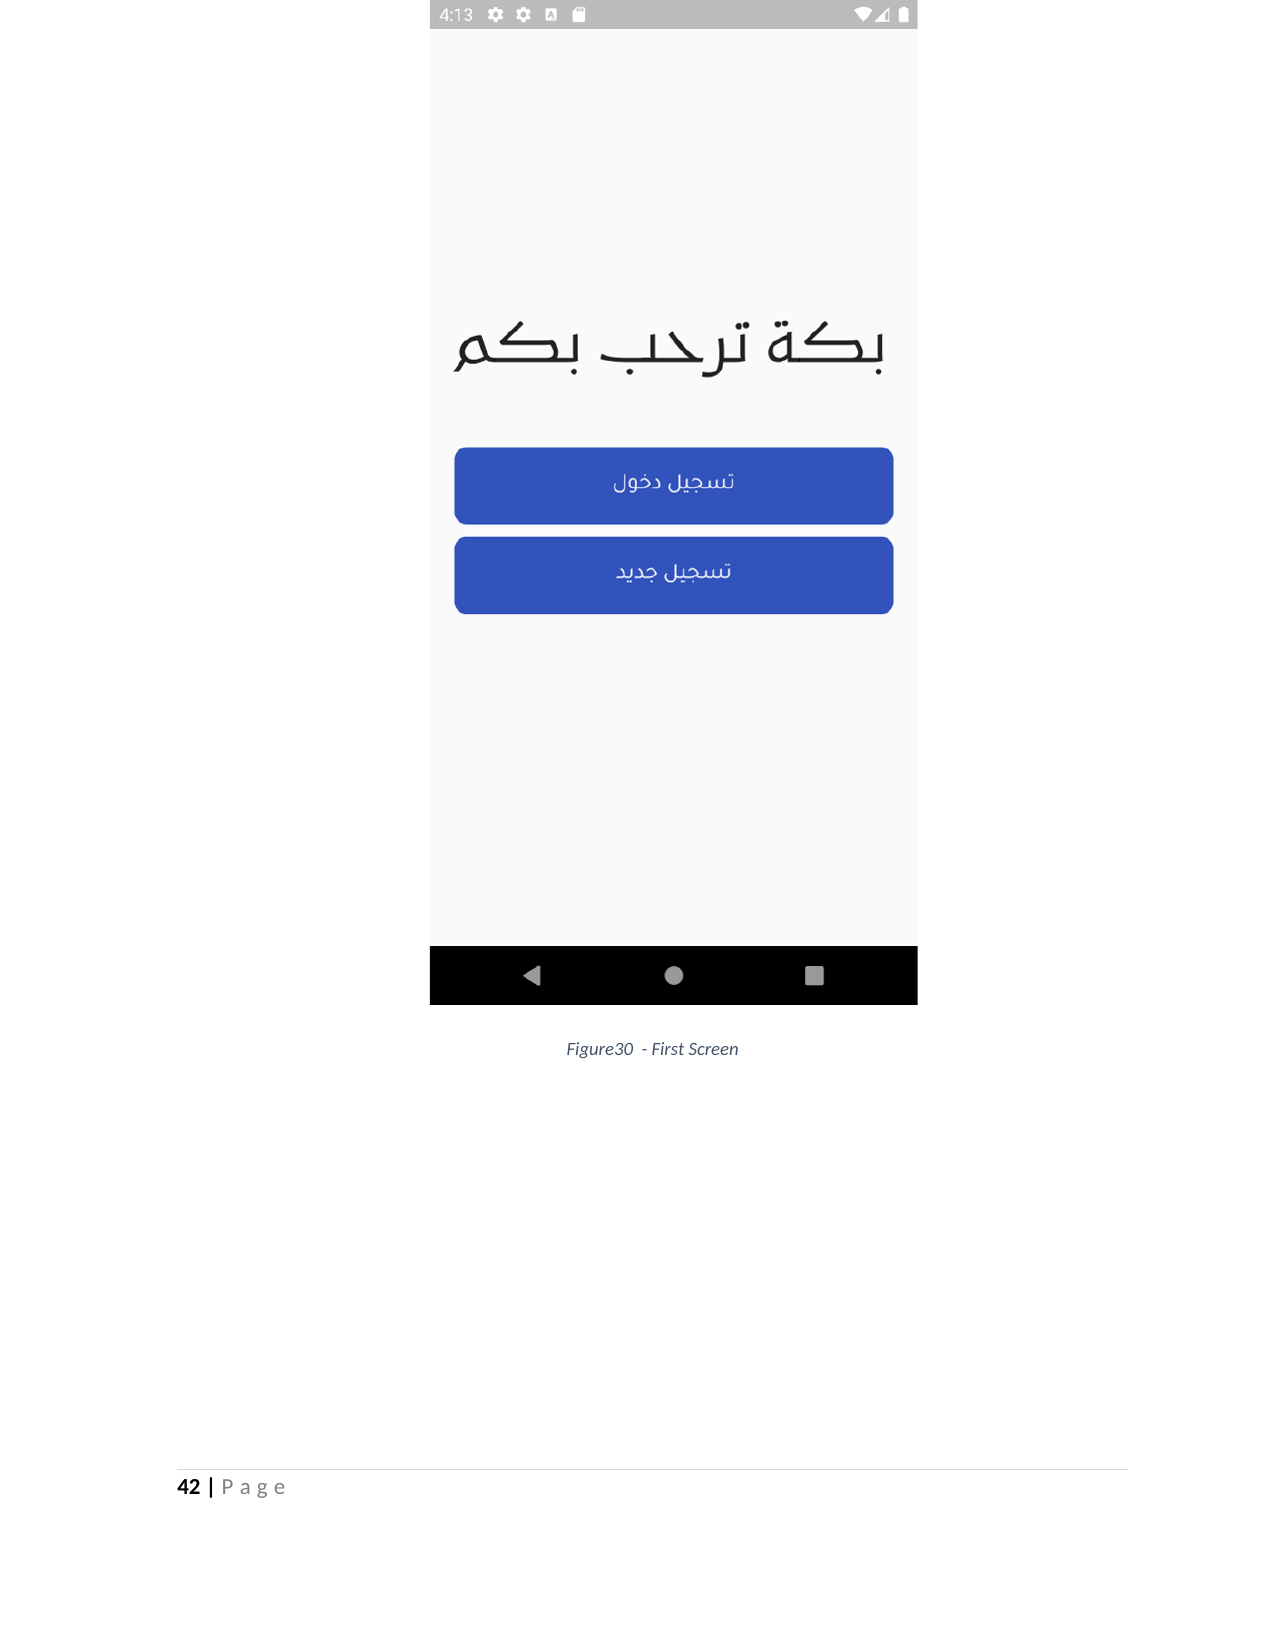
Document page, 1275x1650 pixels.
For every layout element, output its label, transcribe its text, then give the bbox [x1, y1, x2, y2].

picture [429, 0, 918, 1005]
text Figure30 - First Screen [177, 1038, 1128, 1061]
